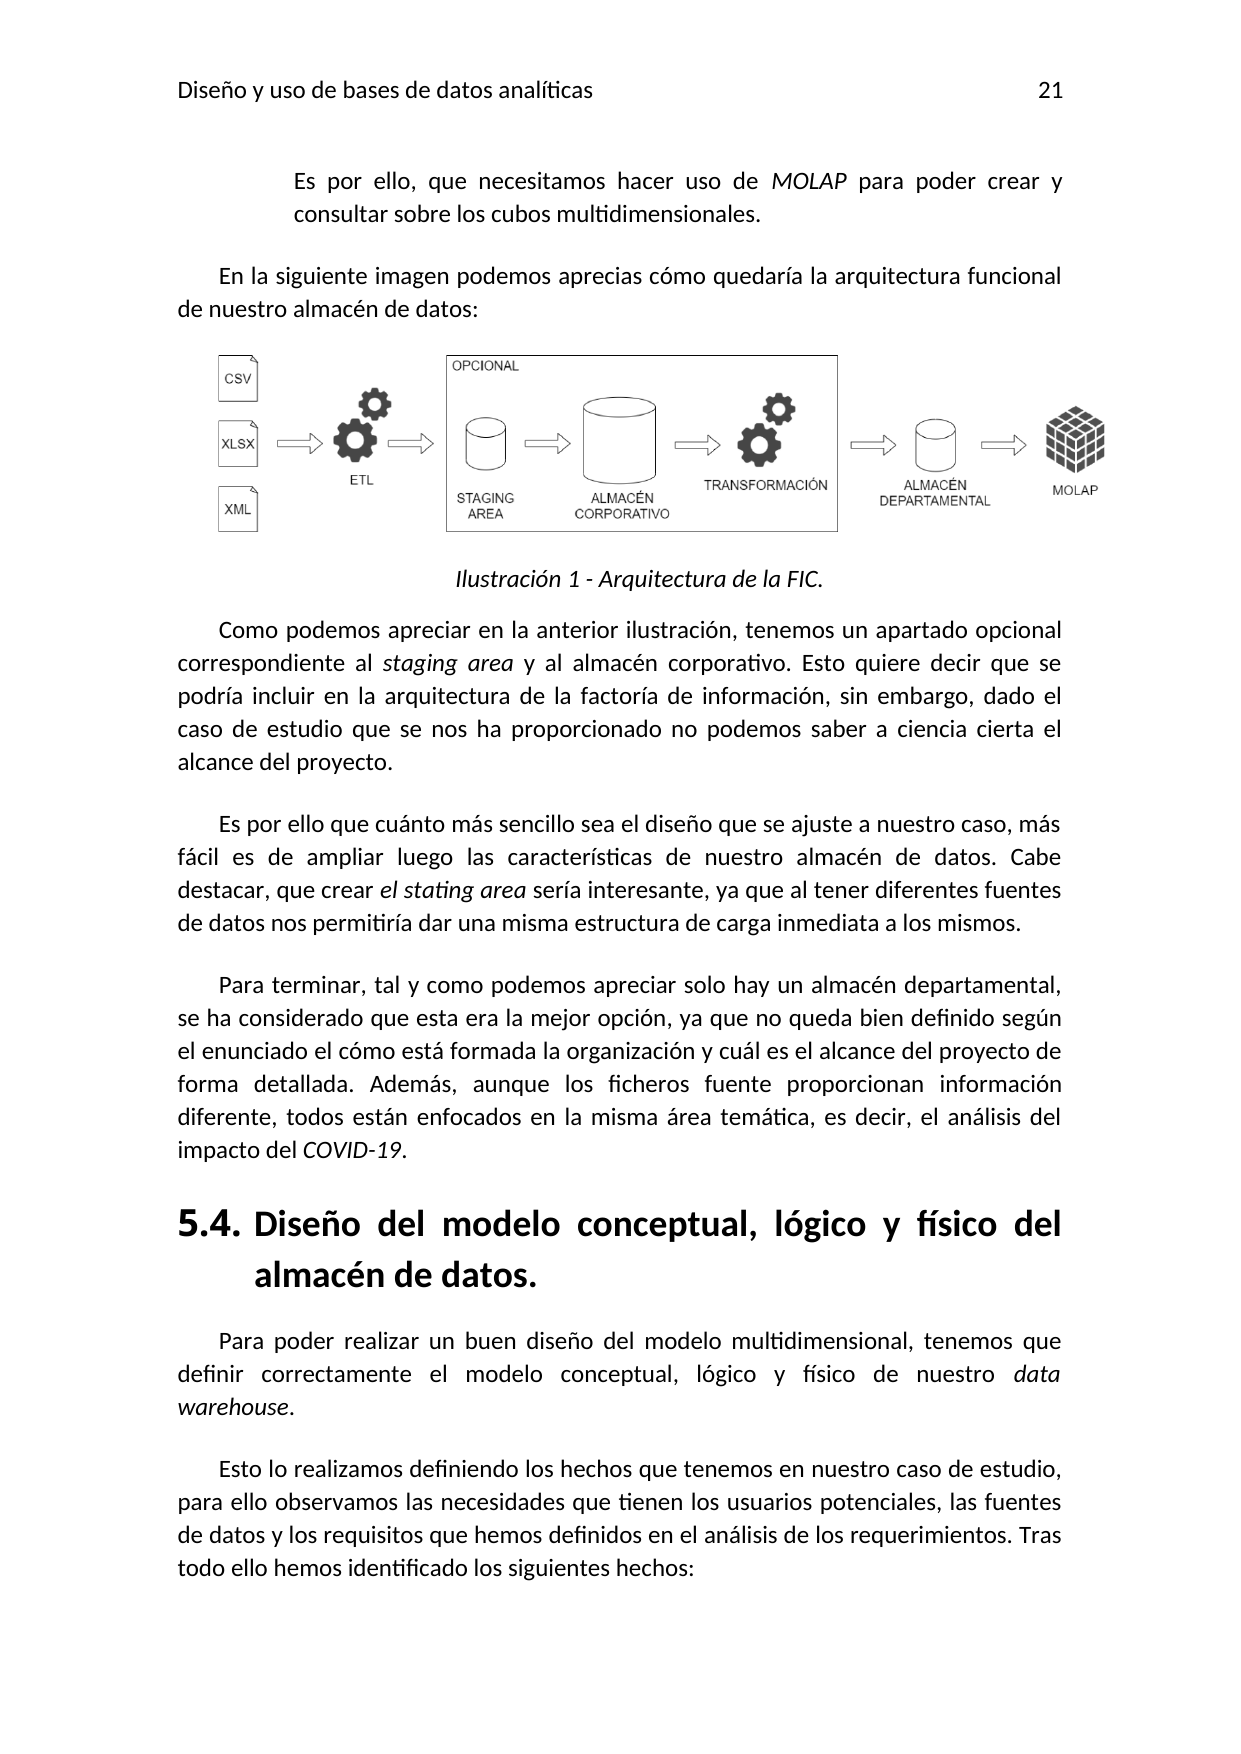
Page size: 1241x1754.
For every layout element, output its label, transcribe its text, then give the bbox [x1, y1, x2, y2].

subtitle Diseño del modelo conceptual, lógico y físico del almacén de datos. [177, 1196, 1063, 1296]
text Para terminar, tal y como podemos apreciar solo hay un almacén departamental, se ha considerado que esta era la mejor opción, ya que no queda bien definido según el enunciado el cómo está formada la organización y cuál es el alcance del proyecto de forma detallada. Además, aunque los ficheros fuente proporcionan información diferente, todos están enfocados en la misma área temática, es decir, el análisis del impacto del COVID-19. [177, 969, 1063, 1164]
text Es por ello que cuánto más sencillo sea el diseño que se ajuste a nuestro caso, más fácil es de ampliar luego las características de nuestro almacén de datos. Cabe destacar, que crear el stating area sería interesante, ya que al tener diferentes fuentes de datos nos permitiría dar una misma estructura de carga inmediata a los mismos. [177, 808, 1063, 938]
text Como podemos apreciar en la anterior ilustración, tenemos un apartado opcional correspondiente al staging area y al almacén corporativo. Esto quiere decir que se podría incluir en la arquitectura de la factoría de información, sin embargo, dado el caso de estudio que se nos ha proporcionado no podemos saber a ciencia cierta el alcance del proyecto. [177, 614, 1063, 777]
text En la siguiente imagen podemos aprecias cómo quedaría la arquitectura funcional de nuestro almacén de datos: [177, 260, 1063, 324]
picture [218, 355, 1105, 532]
text Esto lo realizamos definiendo los hechos que tenemos en nuestro caso de estudio, para ello observamos las necesidades que tienen los usuarios potenciales, las fuentes de datos y los requisitos que hemos definidos en el análisis de los requerimientos. Tras todo ello hemos identificado los siguientes hechos: [177, 1453, 1063, 1582]
text Para poder realizar un buen diseño del modelo multidimensional, tenemos que definir correctamente el modelo conceptual, lógico y físico de nuestro data warehouse. [177, 1325, 1063, 1421]
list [256, 165, 1063, 229]
